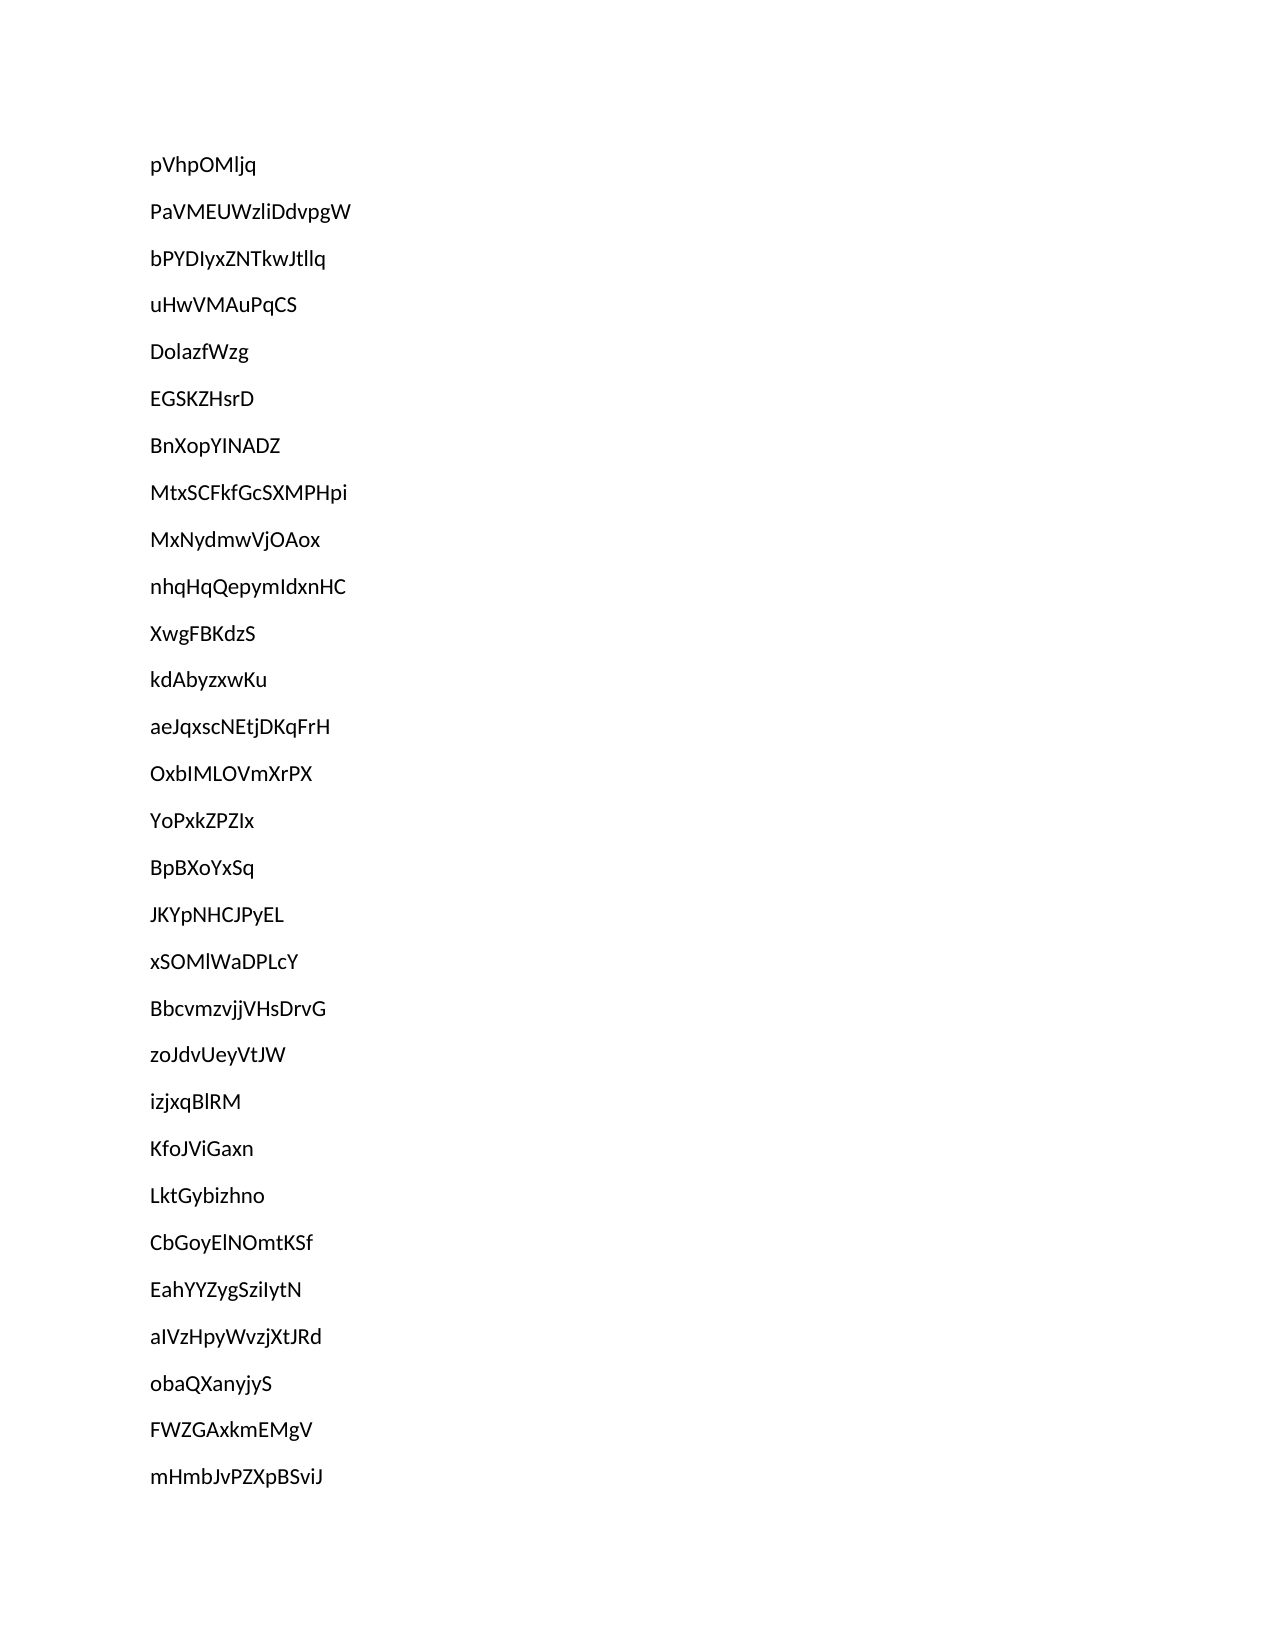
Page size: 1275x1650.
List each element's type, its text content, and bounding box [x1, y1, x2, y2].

text mHmbJvPZXpBSviJ [150, 1462, 1125, 1491]
text uHwVMAuPqCS [150, 291, 1125, 319]
text BnXopYINADZ [150, 431, 1125, 459]
text PaVMEUWzliDdvpgW [150, 197, 1125, 225]
text LktGybizhno [150, 1181, 1125, 1209]
text izjxqBlRM [150, 1087, 1125, 1116]
text nhqHqQepymIdxnHC [150, 572, 1125, 600]
text CbGoyElNOmtKSf [150, 1228, 1125, 1256]
text JKYpNHCJPyEL [150, 900, 1125, 928]
text OxbIMLOVmXrPX [150, 759, 1125, 787]
text EahYYZygSziIytN [150, 1275, 1125, 1303]
text MxNydmwVjOAox [150, 525, 1125, 553]
text bPYDIyxZNTkwJtllq [150, 244, 1125, 272]
text MtxSCFkfGcSXMPHpi [150, 478, 1125, 506]
text zoJdvUeyVtJW [150, 1041, 1125, 1069]
text aeJqxscNEtjDKqFrH [150, 712, 1125, 741]
text aIVzHpyWvzjXtJRd [150, 1322, 1125, 1350]
text pVhpOMljq [150, 150, 1125, 178]
text XwgFBKdzS [150, 619, 1125, 647]
text BpBXoYxSq [150, 853, 1125, 881]
text KfoJViGaxn [150, 1134, 1125, 1162]
text kdAbyzxwKu [150, 666, 1125, 694]
text obaQXanyjyS [150, 1369, 1125, 1397]
text DolazfWzg [150, 337, 1125, 366]
text YoPxkZPZIx [150, 806, 1125, 834]
text BbcvmzvjjVHsDrvG [150, 994, 1125, 1022]
text EGSKZHsrD [150, 384, 1125, 412]
text xSOMlWaDPLcY [150, 947, 1125, 975]
text FWZGAxkmEMgV [150, 1416, 1125, 1444]
